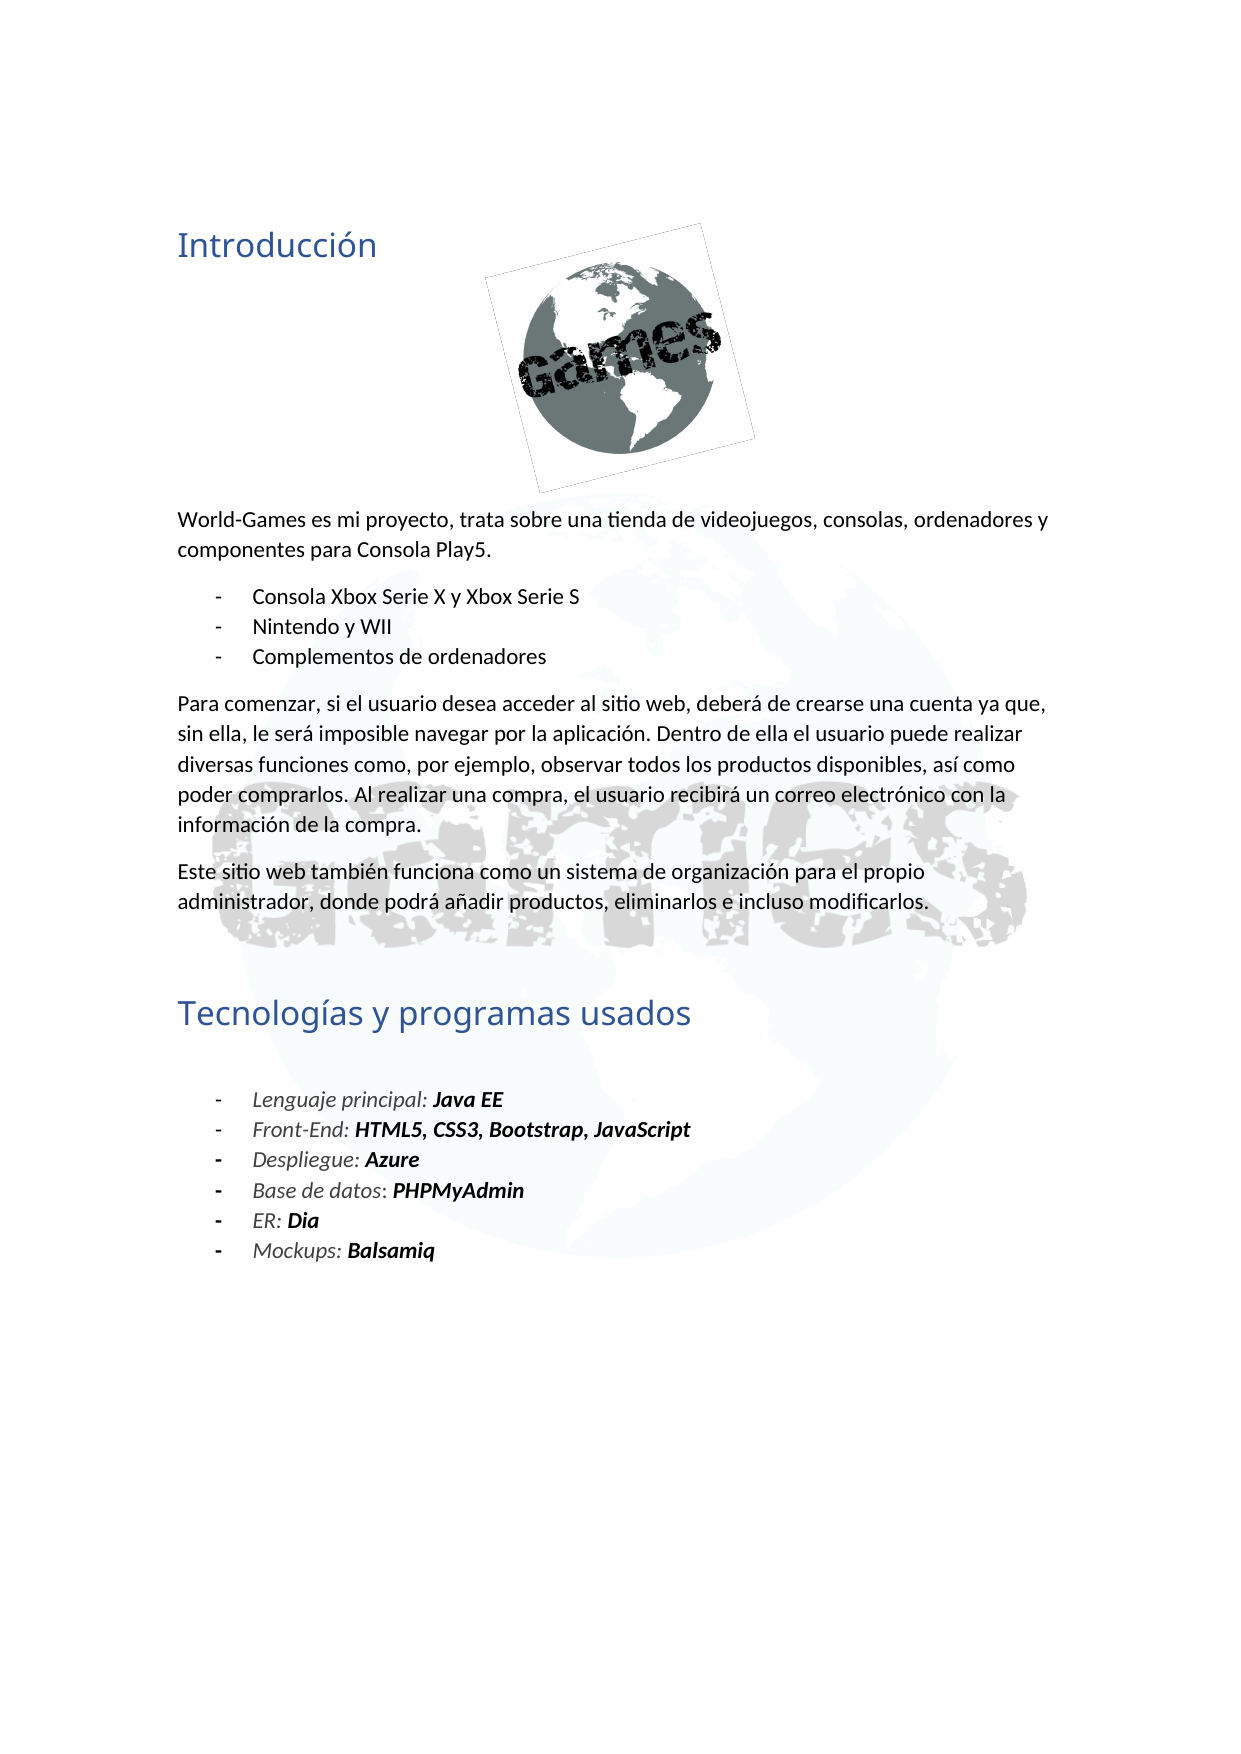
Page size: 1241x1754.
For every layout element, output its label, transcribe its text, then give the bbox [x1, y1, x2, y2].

list Base de datos: PHPMyAdmin [215, 1176, 1063, 1204]
list Mockups: Balsamiq [215, 1236, 1063, 1264]
list Consola Xbox Serie X y Xbox Serie S [215, 582, 1063, 610]
list Complementos de ordenadores [215, 642, 1063, 670]
list Nintendo y WII [215, 612, 1063, 640]
list Despliegue: Azure [215, 1146, 1063, 1173]
list Lenguaje principal: Java EE [215, 1085, 1063, 1113]
subtitle Tecnologías y programas usados [177, 989, 1063, 1035]
list ER: Dia [215, 1206, 1063, 1234]
list Front-End: HTML5, CSS3, Bootstrap, JavaScript [215, 1115, 1063, 1143]
picture [486, 267, 755, 493]
text World-Games es mi proyecto, trata sobre una tienda de videojuegos, consolas, ordenadores y componentes para Consola Play5. [177, 505, 1063, 563]
text Para comenzar, si el usuario desea acceder al sitio web, deberá de crearse una cuenta ya que, sin ella, le será imposible navegar por la aplicación. Dentro de ella el usuario puede realizar diversas funciones como, por ejemplo, observar todos los productos disponibles, así como poder comprarlos. Al realizar una compra, el usuario recibirá un correo electrónico con la información de la compra. [177, 689, 1063, 838]
subtitle Introducción [177, 222, 1063, 267]
text Este sitio web también funciona como un sistema de organización para el propio administrador, donde podrá añadir productos, eliminarlos e incluso modificarlos. [177, 857, 1063, 915]
